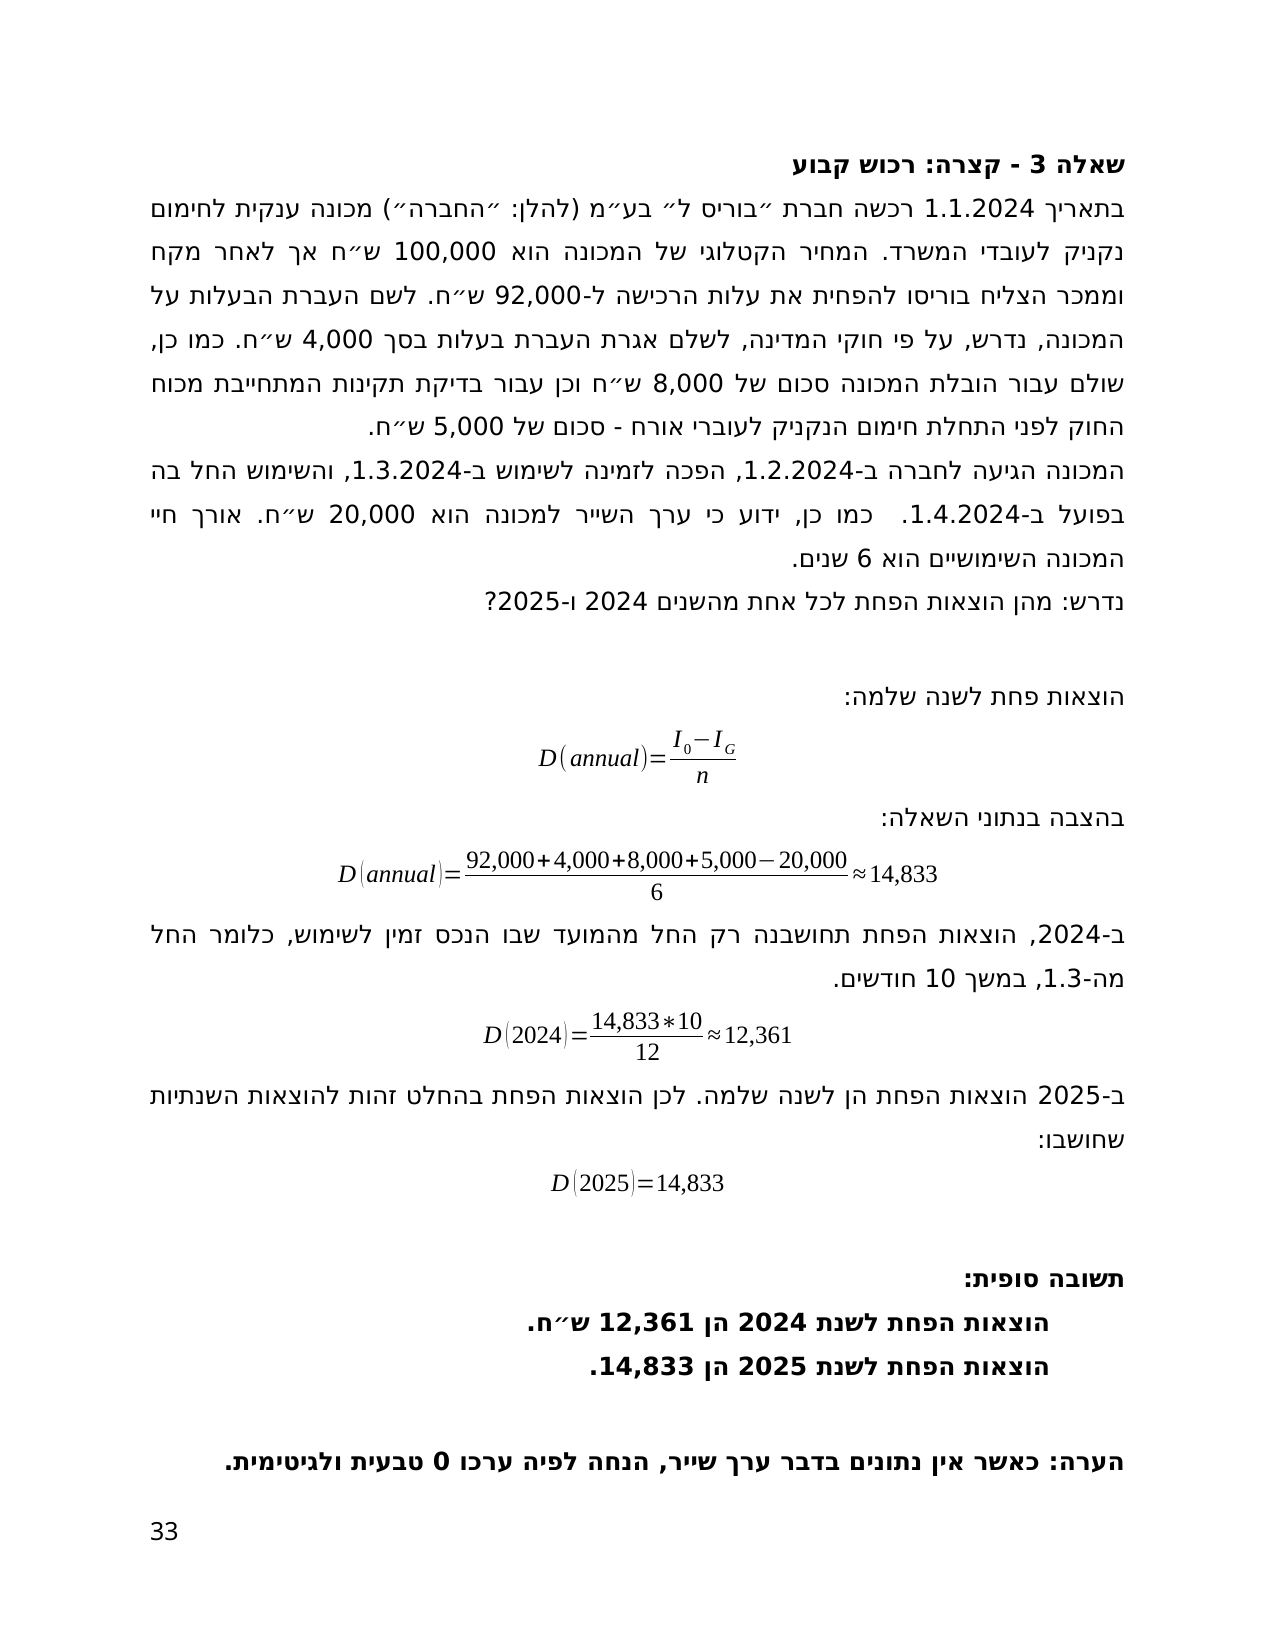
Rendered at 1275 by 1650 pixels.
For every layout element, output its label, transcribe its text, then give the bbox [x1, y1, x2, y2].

text נדרש: מהן הוצאות הפחת לכל אחת מהשנים 2024 ו-2025? [150, 587, 1125, 617]
text בתאריך 1.1.2024 רכשה חברת ״בוריס ל״ בע״מ (להלן: ״החברה״) מכונה ענקית לחימום נקניק לעובדי המשרד. המחיר הקטלוגי של המכונה הוא 100,000 ש״ח אך לאחר מקח וממכר הצליח בוריסו להפחית את עלות הרכישה ל-92,000 ש״ח. לשם העברת הבעלות על המכונה, נדרש, על פי חוקי המדינה, לשלם אגרת העברת בעלות בסך 4,000 ש״ח. כמו כן, שולם עבור הובלת המכונה סכום של 8,000 ש״ח וכן עבור בדיקת תקינות המתחייבת מכוח החוק לפני התחלת חימום הנקניק לעוברי אורח - סכום של 5,000 ש״ח. [150, 194, 1125, 442]
text ב-2025 הוצאות הפחת הן לשנה שלמה. לכן הוצאות הפחת בהחלט זהות להוצאות השנתיות שחושבו: [150, 1081, 1125, 1154]
text הוצאות פחת לשנה שלמה: [150, 682, 1125, 711]
text המכונה הגיעה לחברה ב-1.2.2024, הפכה לזמינה לשימוש ב-1.3.2024, והשימוש החל בה בפועל ב-1.4.2024. כמו כן, ידוע כי ערך השייר למכונה הוא 20,000 ש״ח. אורך חיי המכונה השימושיים הוא 6 שנים. [150, 456, 1125, 573]
text הוצאות הפחת לשנת 2025 הן 14,833. [150, 1352, 1125, 1381]
text הערה: כאשר אין נתונים בדבר ערך שייר, הנחה לפיה ערכו 0 טבעית ולגיטימית. [150, 1447, 1125, 1476]
text תשובה סופית: [150, 1264, 1125, 1294]
text הוצאות הפחת לשנת 2024 הן 12,361 ש״ח. [150, 1308, 1125, 1337]
text ב-2024, הוצאות הפחת תחושבנה רק החל מהמועד שבו הנכס זמין לשימוש, כלומר החל מה-1.3, במשך 10 חודשים. [150, 920, 1125, 993]
text שאלה 3 - קצרה: רכוש קבוע [150, 150, 1125, 179]
text בהצבה בנתוני השאלה: [150, 803, 1125, 832]
